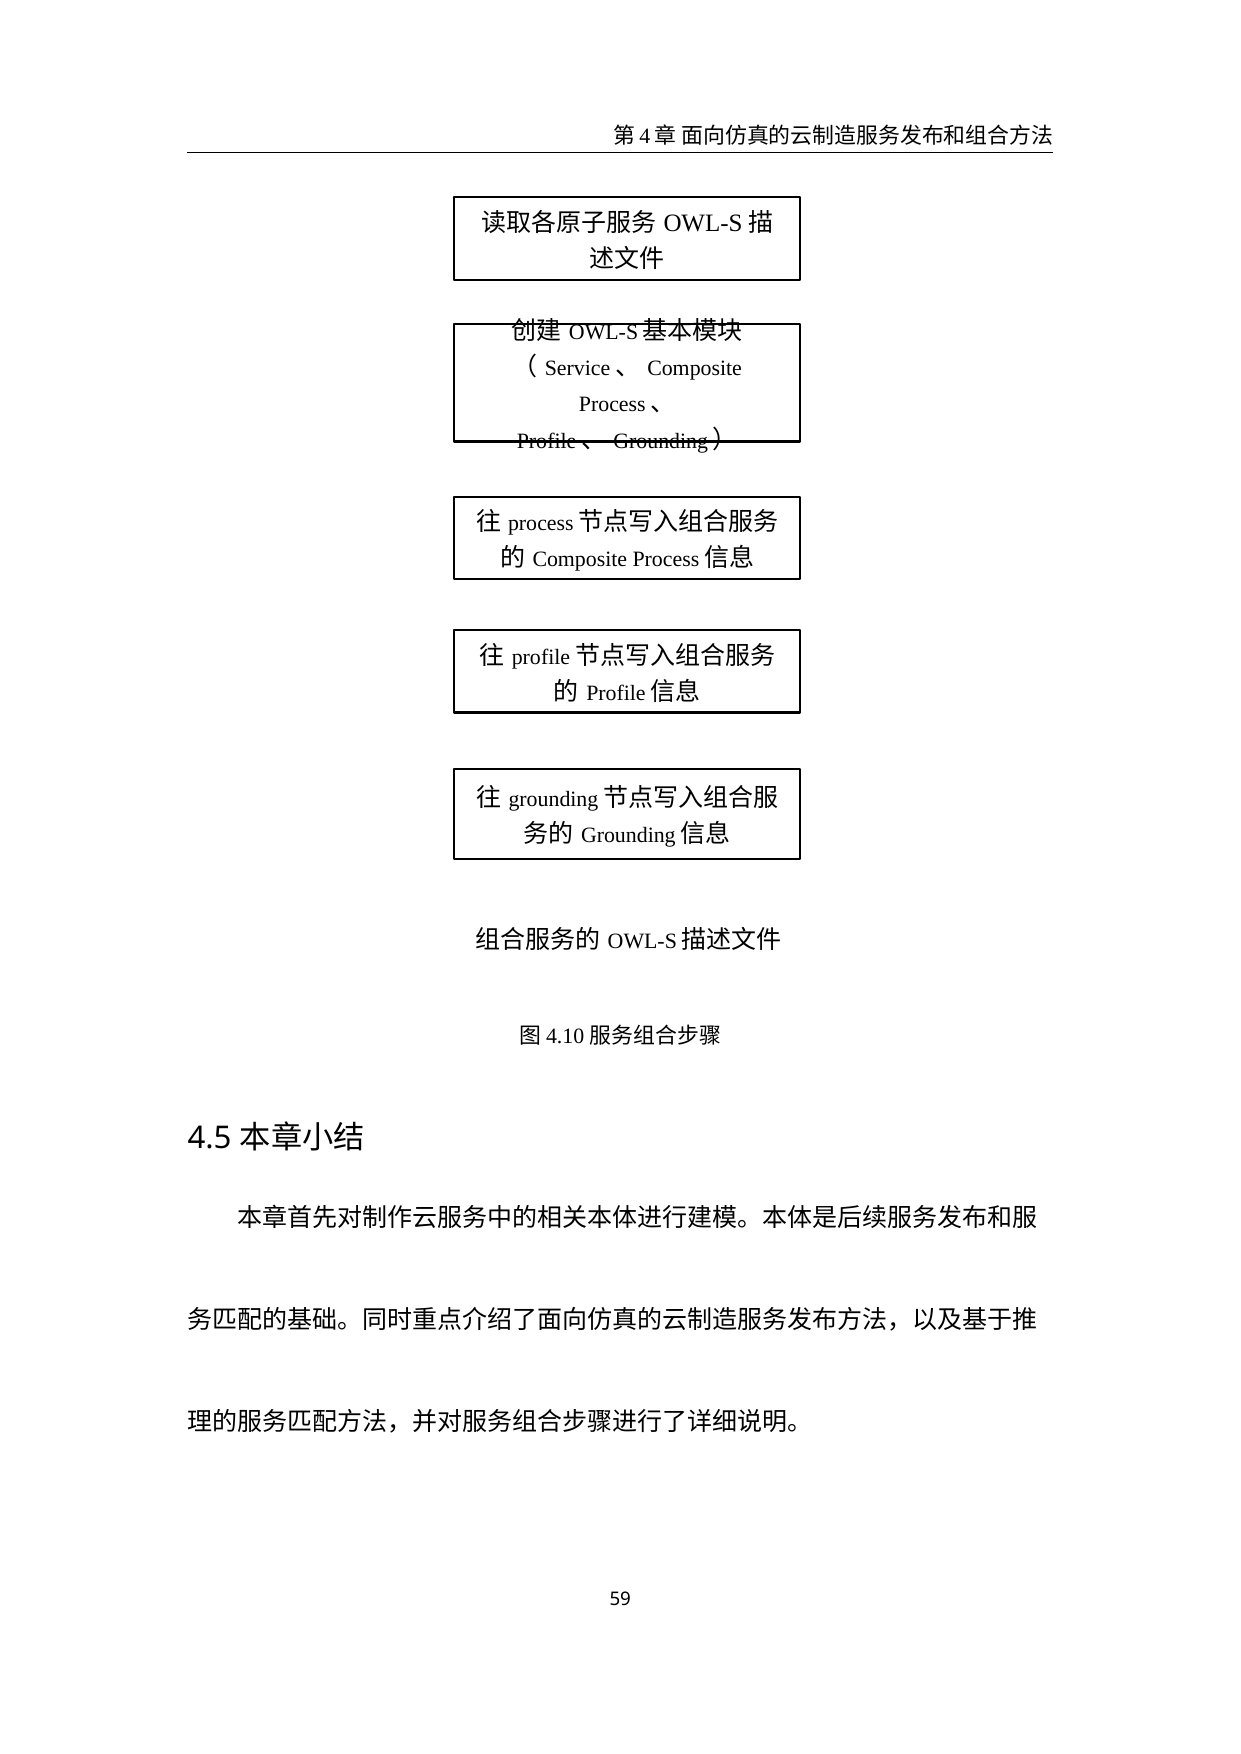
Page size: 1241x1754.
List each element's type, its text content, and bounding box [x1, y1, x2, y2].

subtitle 4.5 本章小结 [187, 1101, 1053, 1169]
text 图4.10 服务组合步骤 [187, 1017, 1053, 1051]
text 本章首先对制作云服务中的相关本体进行建模。本体是后续服务发布和服务匹配的基础。同时重点介绍了面向仿真的云制造服务发布方法，以及基于推理的服务匹配方法，并对服务组合步骤进行了详细说明。 [187, 1182, 1053, 1453]
